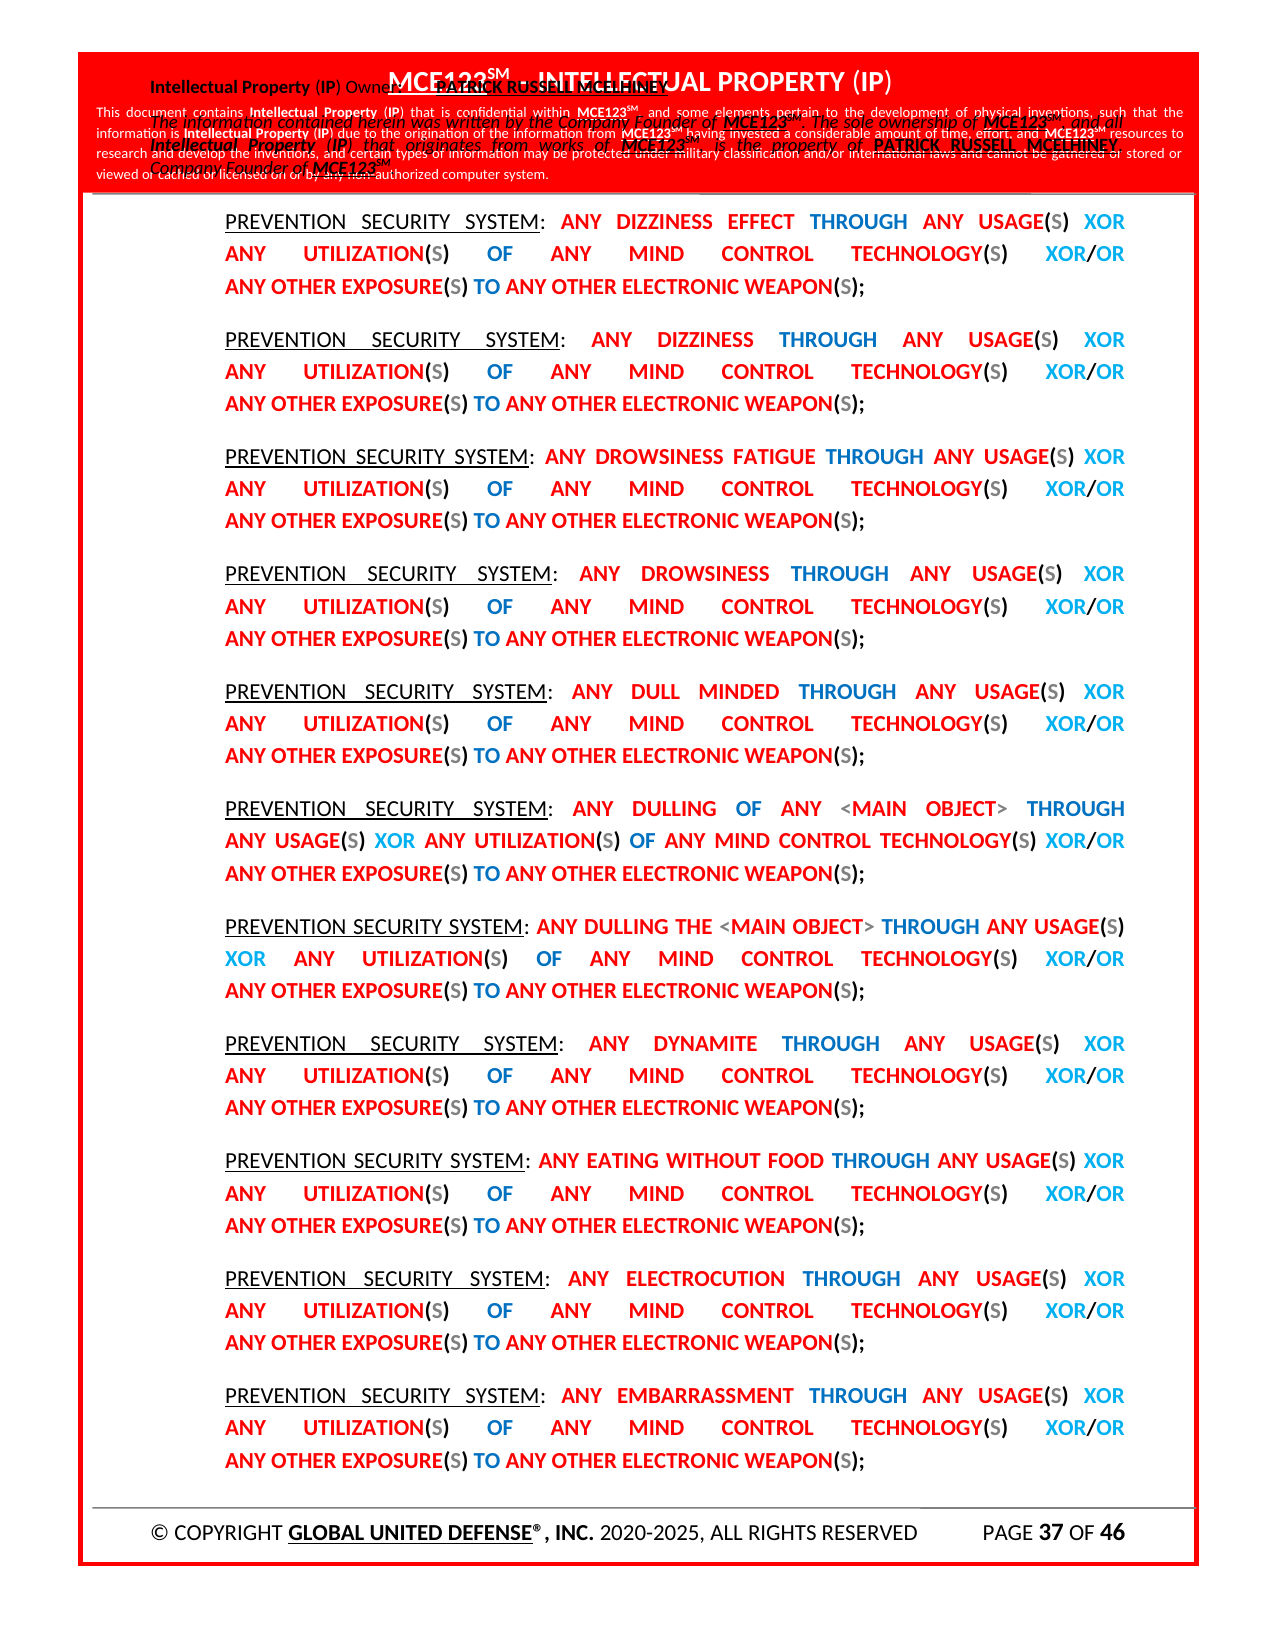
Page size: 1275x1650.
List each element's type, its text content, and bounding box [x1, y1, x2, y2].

text PREVENTION SECURITY SYSTEM: ANY DULL MINDED THROUGH ANY USAGE(S) XOR ANY UTILIZATION(S) OF ANY MIND CONTROL TECHNOLOGY(S) XOR/OR ANY OTHER EXPOSURE(S) TO ANY OTHER ELECTRONIC WEAPON(S); [225, 677, 1125, 769]
text PREVENTION SECURITY SYSTEM: ANY DROWSINESS FATIGUE THROUGH ANY USAGE(S) XOR ANY UTILIZATION(S) OF ANY MIND CONTROL TECHNOLOGY(S) XOR/OR ANY OTHER EXPOSURE(S) TO ANY OTHER ELECTRONIC WEAPON(S); [225, 442, 1125, 534]
text PREVENTION SECURITY SYSTEM: ANY DROWSINESS THROUGH ANY USAGE(S) XOR ANY UTILIZATION(S) OF ANY MIND CONTROL TECHNOLOGY(S) XOR/OR ANY OTHER EXPOSURE(S) TO ANY OTHER ELECTRONIC WEAPON(S); [225, 559, 1125, 652]
text PREVENTION SECURITY SYSTEM: ANY DULLING OF ANY <MAIN OBJECT> THROUGH ANY USAGE(S) XOR ANY UTILIZATION(S) OF ANY MIND CONTROL TECHNOLOGY(S) XOR/OR ANY OTHER EXPOSURE(S) TO ANY OTHER ELECTRONIC WEAPON(S); [225, 794, 1125, 887]
text PREVENTION SECURITY SYSTEM: ANY EMBARRASSMENT THROUGH ANY USAGE(S) XOR ANY UTILIZATION(S) OF ANY MIND CONTROL TECHNOLOGY(S) XOR/OR ANY OTHER EXPOSURE(S) TO ANY OTHER ELECTRONIC WEAPON(S); [225, 1381, 1125, 1474]
text PREVENTION SECURITY SYSTEM: ANY DULLING THE <MAIN OBJECT> THROUGH ANY USAGE(S) XOR ANY UTILIZATION(S) OF ANY MIND CONTROL TECHNOLOGY(S) XOR/OR ANY OTHER EXPOSURE(S) TO ANY OTHER ELECTRONIC WEAPON(S); [225, 912, 1125, 1004]
text PREVENTION SECURITY SYSTEM: ANY DIZZINESS EFFECT THROUGH ANY USAGE(S) XOR ANY UTILIZATION(S) OF ANY MIND CONTROL TECHNOLOGY(S) XOR/OR ANY OTHER EXPOSURE(S) TO ANY OTHER ELECTRONIC WEAPON(S); [225, 207, 1125, 300]
text PREVENTION SECURITY SYSTEM: ANY DIZZINESS THROUGH ANY USAGE(S) XOR ANY UTILIZATION(S) OF ANY MIND CONTROL TECHNOLOGY(S) XOR/OR ANY OTHER EXPOSURE(S) TO ANY OTHER ELECTRONIC WEAPON(S); [225, 325, 1125, 417]
text PREVENTION SECURITY SYSTEM: ANY ELECTROCUTION THROUGH ANY USAGE(S) XOR ANY UTILIZATION(S) OF ANY MIND CONTROL TECHNOLOGY(S) XOR/OR ANY OTHER EXPOSURE(S) TO ANY OTHER ELECTRONIC WEAPON(S); [225, 1264, 1125, 1356]
text PREVENTION SECURITY SYSTEM: ANY DYNAMITE THROUGH ANY USAGE(S) XOR ANY UTILIZATION(S) OF ANY MIND CONTROL TECHNOLOGY(S) XOR/OR ANY OTHER EXPOSURE(S) TO ANY OTHER ELECTRONIC WEAPON(S); [225, 1029, 1125, 1122]
text PREVENTION SECURITY SYSTEM: ANY EATING WITHOUT FOOD THROUGH ANY USAGE(S) XOR ANY UTILIZATION(S) OF ANY MIND CONTROL TECHNOLOGY(S) XOR/OR ANY OTHER EXPOSURE(S) TO ANY OTHER ELECTRONIC WEAPON(S); [225, 1147, 1125, 1239]
